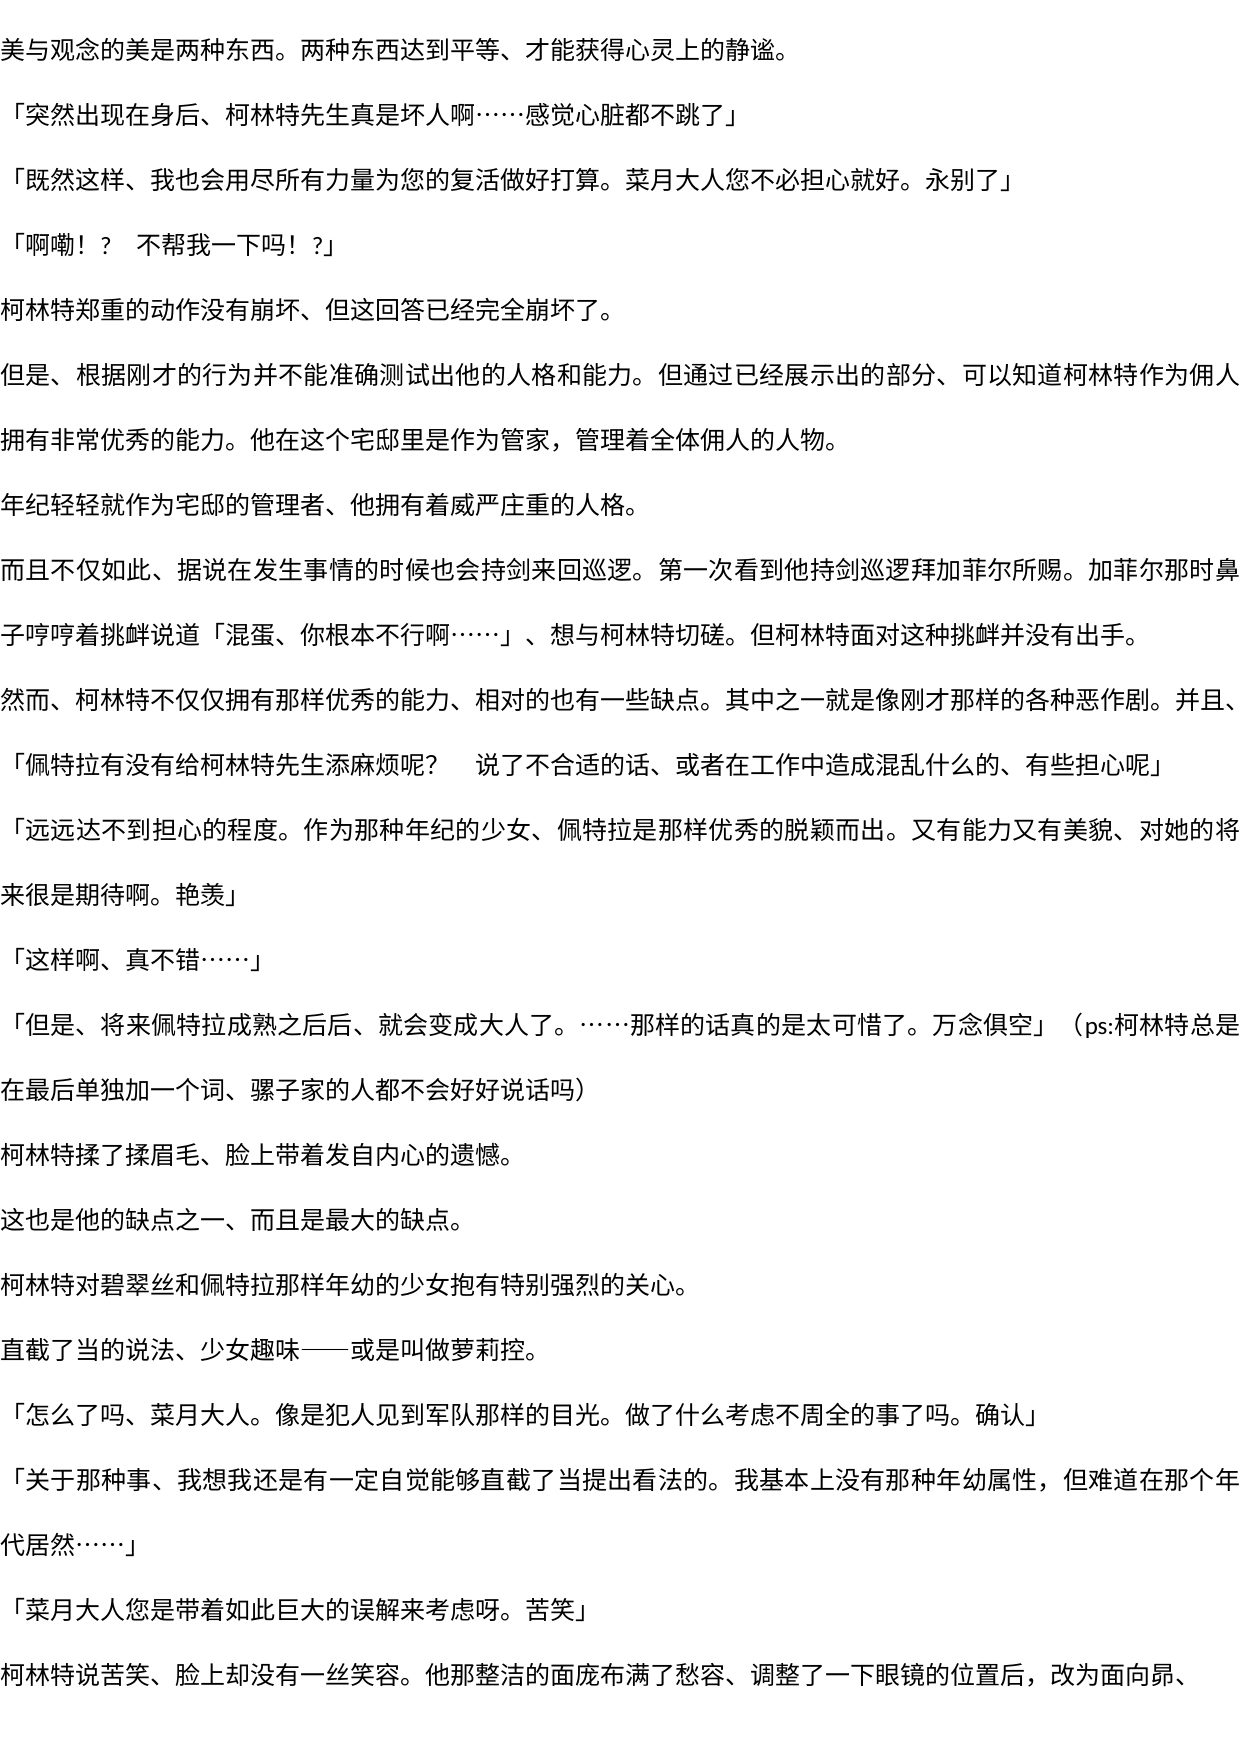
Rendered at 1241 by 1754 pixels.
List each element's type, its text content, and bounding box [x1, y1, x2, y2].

text 这也是他的缺点之一、而且是最大的缺点。 [0, 1186, 1240, 1251]
text 「关于那种事、我想我还是有一定自觉能够直截了当提出看法的。我基本上没有那种年幼属性，但难道在那个年代居然……」 [0, 1446, 1240, 1576]
text 「远远达不到担心的程度。作为那种年纪的少女、佩特拉是那样优秀的脱颖而出。又有能力又有美貌、对她的将来很是期待啊。艳羡」 [0, 796, 1240, 926]
text 柯林特对碧翠丝和佩特拉那样年幼的少女抱有特别强烈的关心。 [0, 1251, 1240, 1316]
text 「但是、将来佩特拉成熟之后后、就会变成大人了。……那样的话真的是太可惜了。万念俱空」（ps:柯林特总是在最后单独加一个词、骡子家的人都不会好好说话吗） [0, 991, 1240, 1121]
text 年纪轻轻就作为宅邸的管理者、他拥有着威严庄重的人格。 [0, 471, 1240, 536]
text 「菜月大人您是带着如此巨大的误解来考虑呀。苦笑」 [0, 1576, 1240, 1641]
text 「突然出现在身后、柯林特先生真是坏人啊……感觉心脏都不跳了」 [0, 81, 1240, 146]
text 柯林特揉了揉眉毛、脸上带着发自内心的遗憾。 [0, 1121, 1240, 1186]
text 但是、根据刚才的行为并不能准确测试出他的人格和能力。但通过已经展示出的部分、可以知道柯林特作为佣人拥有非常优秀的能力。他在这个宅邸里是作为管家，管理着全体佣人的人物。 [0, 341, 1240, 471]
text 「佩特拉有没有给柯林特先生添麻烦呢？ 说了不合适的话、或者在工作中造成混乱什么的、有些担心呢」 [0, 731, 1240, 796]
text 而且不仅如此、据说在发生事情的时候也会持剑来回巡逻。第一次看到他持剑巡逻拜加菲尔所赐。加菲尔那时鼻子哼哼着挑衅说道「混蛋、你根本不行啊……」、想与柯林特切磋。但柯林特面对这种挑衅并没有出手。 [0, 536, 1240, 666]
text 「这样啊、真不错……」 [0, 926, 1240, 991]
text 柯林特说苦笑、脸上却没有一丝笑容。他那整洁的面庞布满了愁容、调整了一下眼镜的位置后，改为面向昴、 [0, 1641, 1240, 1706]
text 直截了当的说法、少女趣味――或是叫做萝莉控。 [0, 1316, 1240, 1381]
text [0, 16, 1240, 81]
text 柯林特郑重的动作没有崩坏、但这回答已经完全崩坏了。 [0, 276, 1240, 341]
text 「啊嘞！? 不帮我一下吗！?」 [0, 211, 1240, 276]
text 「既然这样、我也会用尽所有力量为您的复活做好打算。菜月大人您不必担心就好。永别了」 [0, 146, 1240, 211]
text 「怎么了吗、菜月大人。像是犯人见到军队那样的目光。做了什么考虑不周全的事了吗。确认」 [0, 1381, 1240, 1446]
text 然而、柯林特不仅仅拥有那样优秀的能力、相对的也有一些缺点。其中之一就是像刚才那样的各种恶作剧。并且、 [0, 666, 1240, 731]
